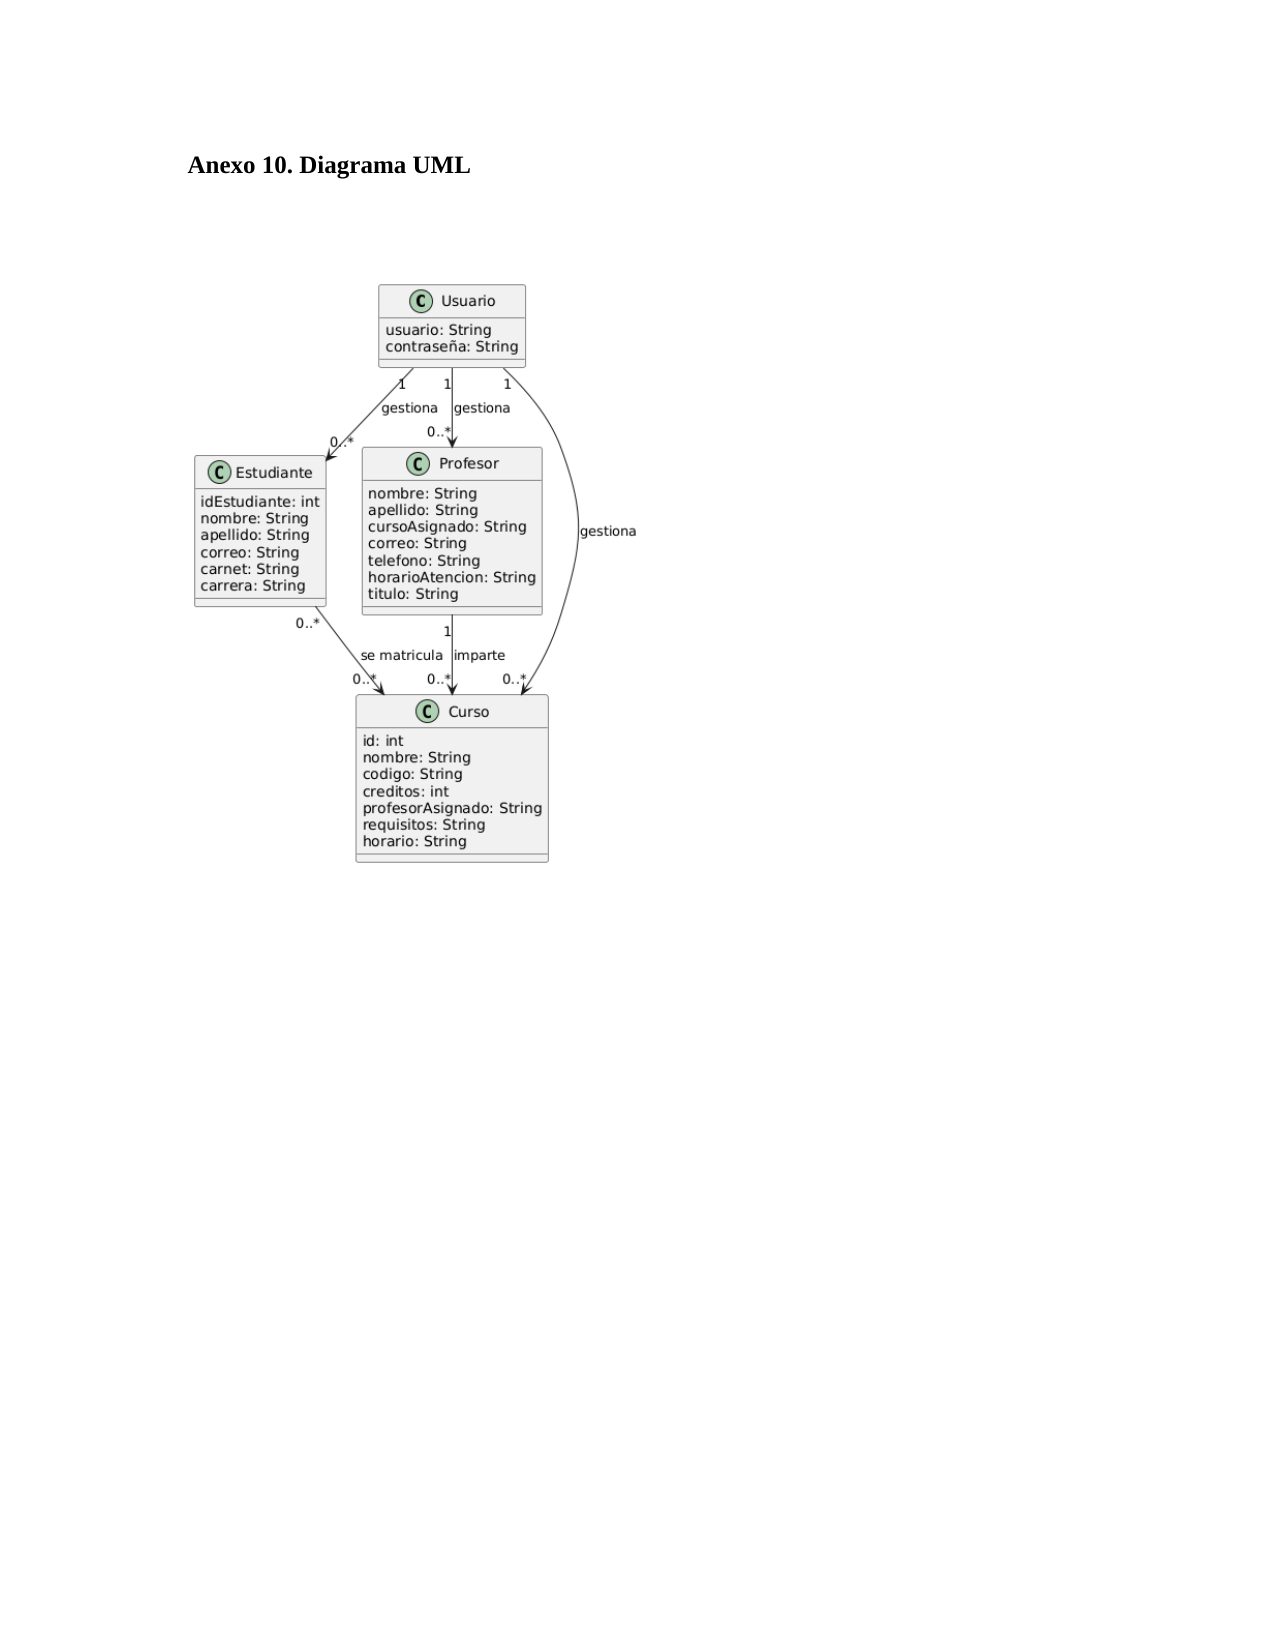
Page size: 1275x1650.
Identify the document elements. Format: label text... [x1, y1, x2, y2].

text Anexo 10. Diagrama UML [187, 150, 1087, 179]
picture [187, 277, 644, 868]
